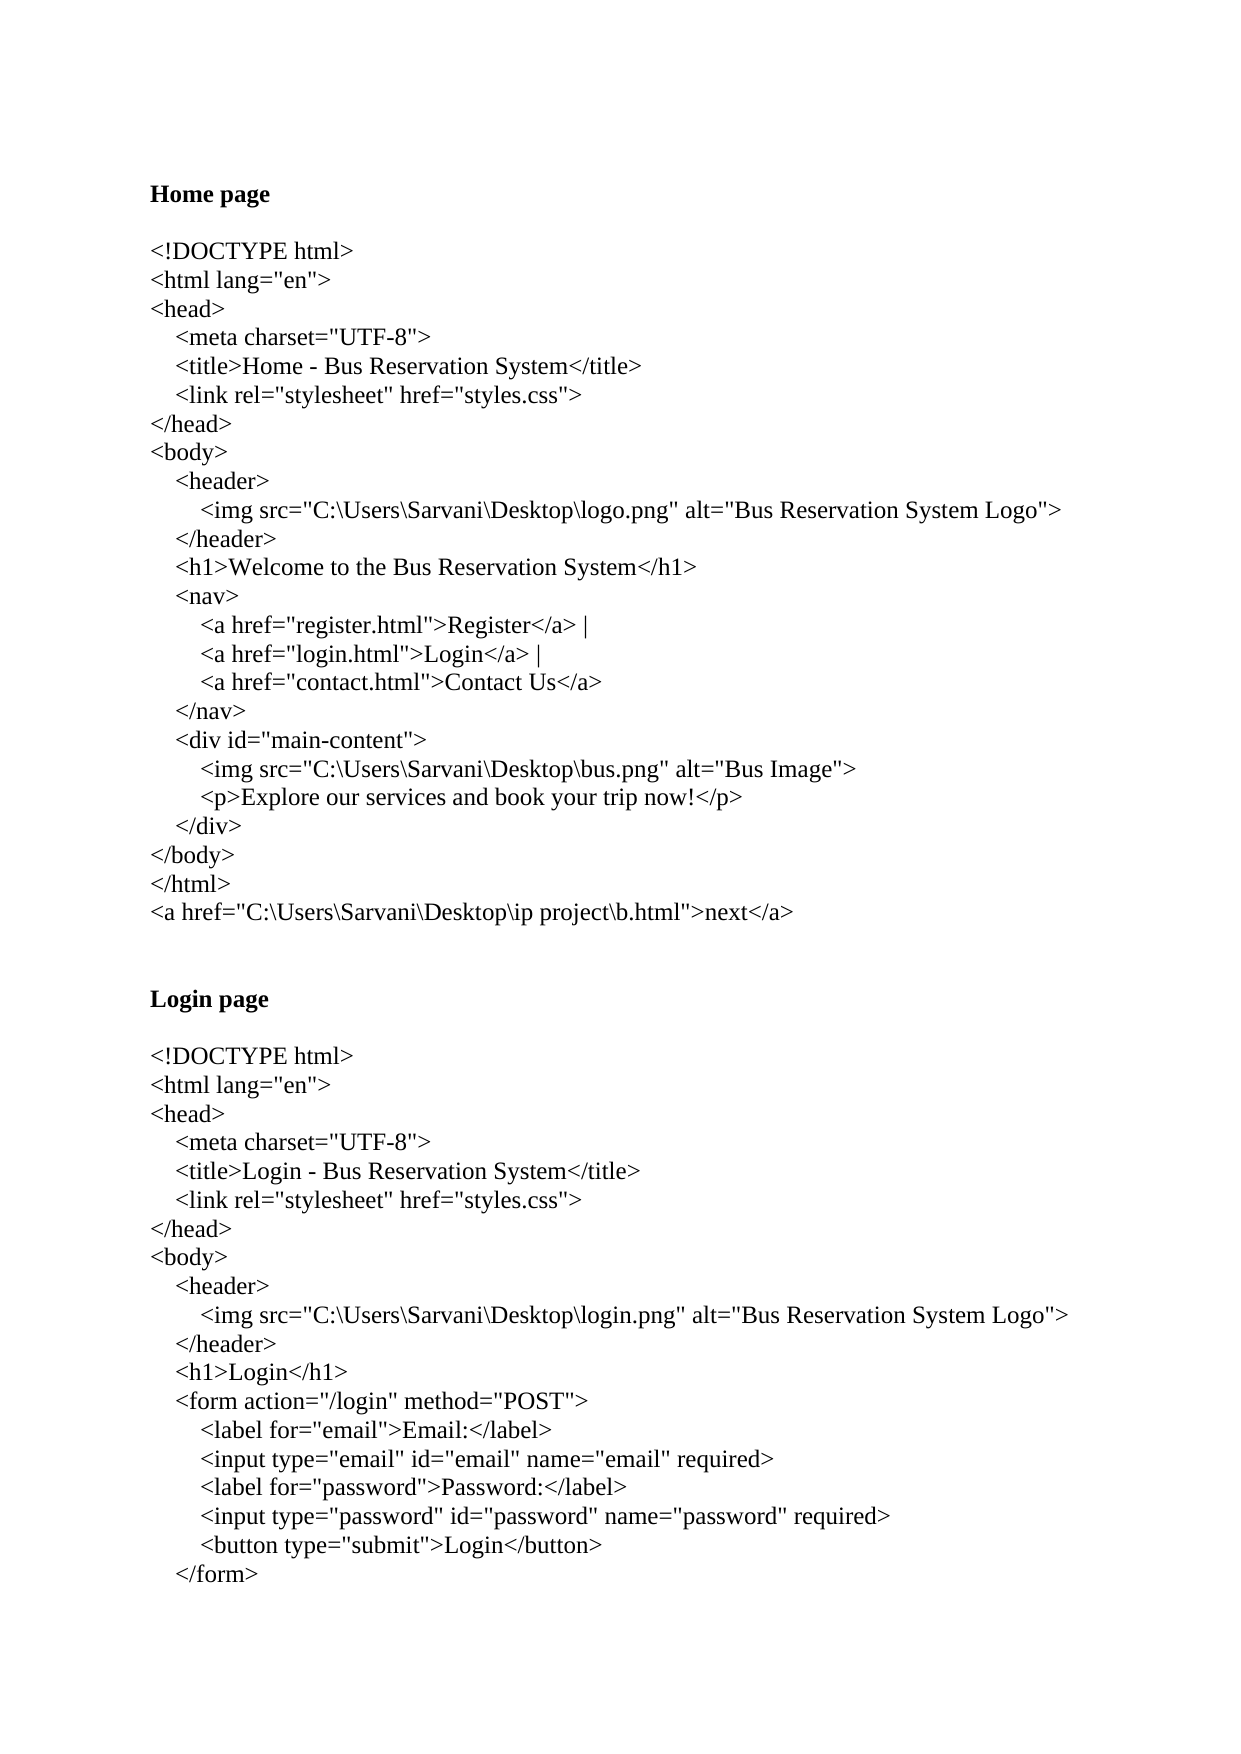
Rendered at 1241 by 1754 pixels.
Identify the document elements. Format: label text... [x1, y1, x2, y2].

text <button type="submit">Login</button> [150, 1530, 1090, 1559]
text <link rel="stylesheet" href="styles.css"> [150, 1185, 1090, 1214]
text </form> [150, 1559, 1090, 1587]
text <img src="C:\Users\Sarvani\Desktop\login.png" alt="Bus Reservation System Logo"> [150, 1300, 1090, 1329]
text <body> [150, 1242, 1090, 1271]
text <a href="login.html">Login</a> | [150, 639, 1090, 667]
text <title>Login - Bus Reservation System</title> [150, 1156, 1090, 1185]
text <header> [150, 466, 1090, 495]
text </head> [150, 1214, 1090, 1242]
text <label for="password">Password:</label> [150, 1472, 1090, 1501]
text <a href="contact.html">Contact Us</a> [150, 667, 1090, 696]
text <a href="C:\Users\Sarvani\Desktop\ip project\b.html">next</a> [150, 897, 1090, 926]
text <head> [150, 1099, 1090, 1127]
text <h1>Login</h1> [150, 1357, 1090, 1386]
text <input type="email" id="email" name="email" required> [150, 1444, 1090, 1472]
text <head> [150, 294, 1090, 322]
text <nav> [150, 581, 1090, 610]
text </div> [150, 811, 1090, 840]
text <p>Explore our services and book your trip now!</p> [150, 782, 1090, 811]
text </header> [150, 524, 1090, 552]
text <meta charset="UTF-8"> [150, 1127, 1090, 1156]
text <div id="main-content"> [150, 725, 1090, 754]
text <!DOCTYPE html> [150, 236, 1090, 265]
text <a href="register.html">Register</a> | [150, 610, 1090, 639]
text </header> [150, 1329, 1090, 1357]
text <title>Home - Bus Reservation System</title> [150, 351, 1090, 380]
text <form action="/login" method="POST"> [150, 1386, 1090, 1415]
text </body> [150, 840, 1090, 869]
text </html> [150, 869, 1090, 897]
text <html lang="en"> [150, 265, 1090, 294]
text <!DOCTYPE html> [150, 1041, 1090, 1070]
text <html lang="en"> [150, 1070, 1090, 1099]
text <img src="C:\Users\Sarvani\Desktop\logo.png" alt="Bus Reservation System Logo"> [150, 495, 1090, 524]
text <meta charset="UTF-8"> [150, 322, 1090, 351]
text <label for="email">Email:</label> [150, 1415, 1090, 1444]
text Login page [150, 984, 1090, 1012]
text <body> [150, 437, 1090, 466]
text <link rel="stylesheet" href="styles.css"> [150, 380, 1090, 409]
text <img src="C:\Users\Sarvani\Desktop\bus.png" alt="Bus Image"> [150, 754, 1090, 782]
text </head> [150, 409, 1090, 437]
text </nav> [150, 696, 1090, 725]
text <h1>Welcome to the Bus Reservation System</h1> [150, 552, 1090, 581]
text Home page [150, 179, 1090, 207]
text <header> [150, 1271, 1090, 1300]
text <input type="password" id="password" name="password" required> [150, 1501, 1090, 1530]
